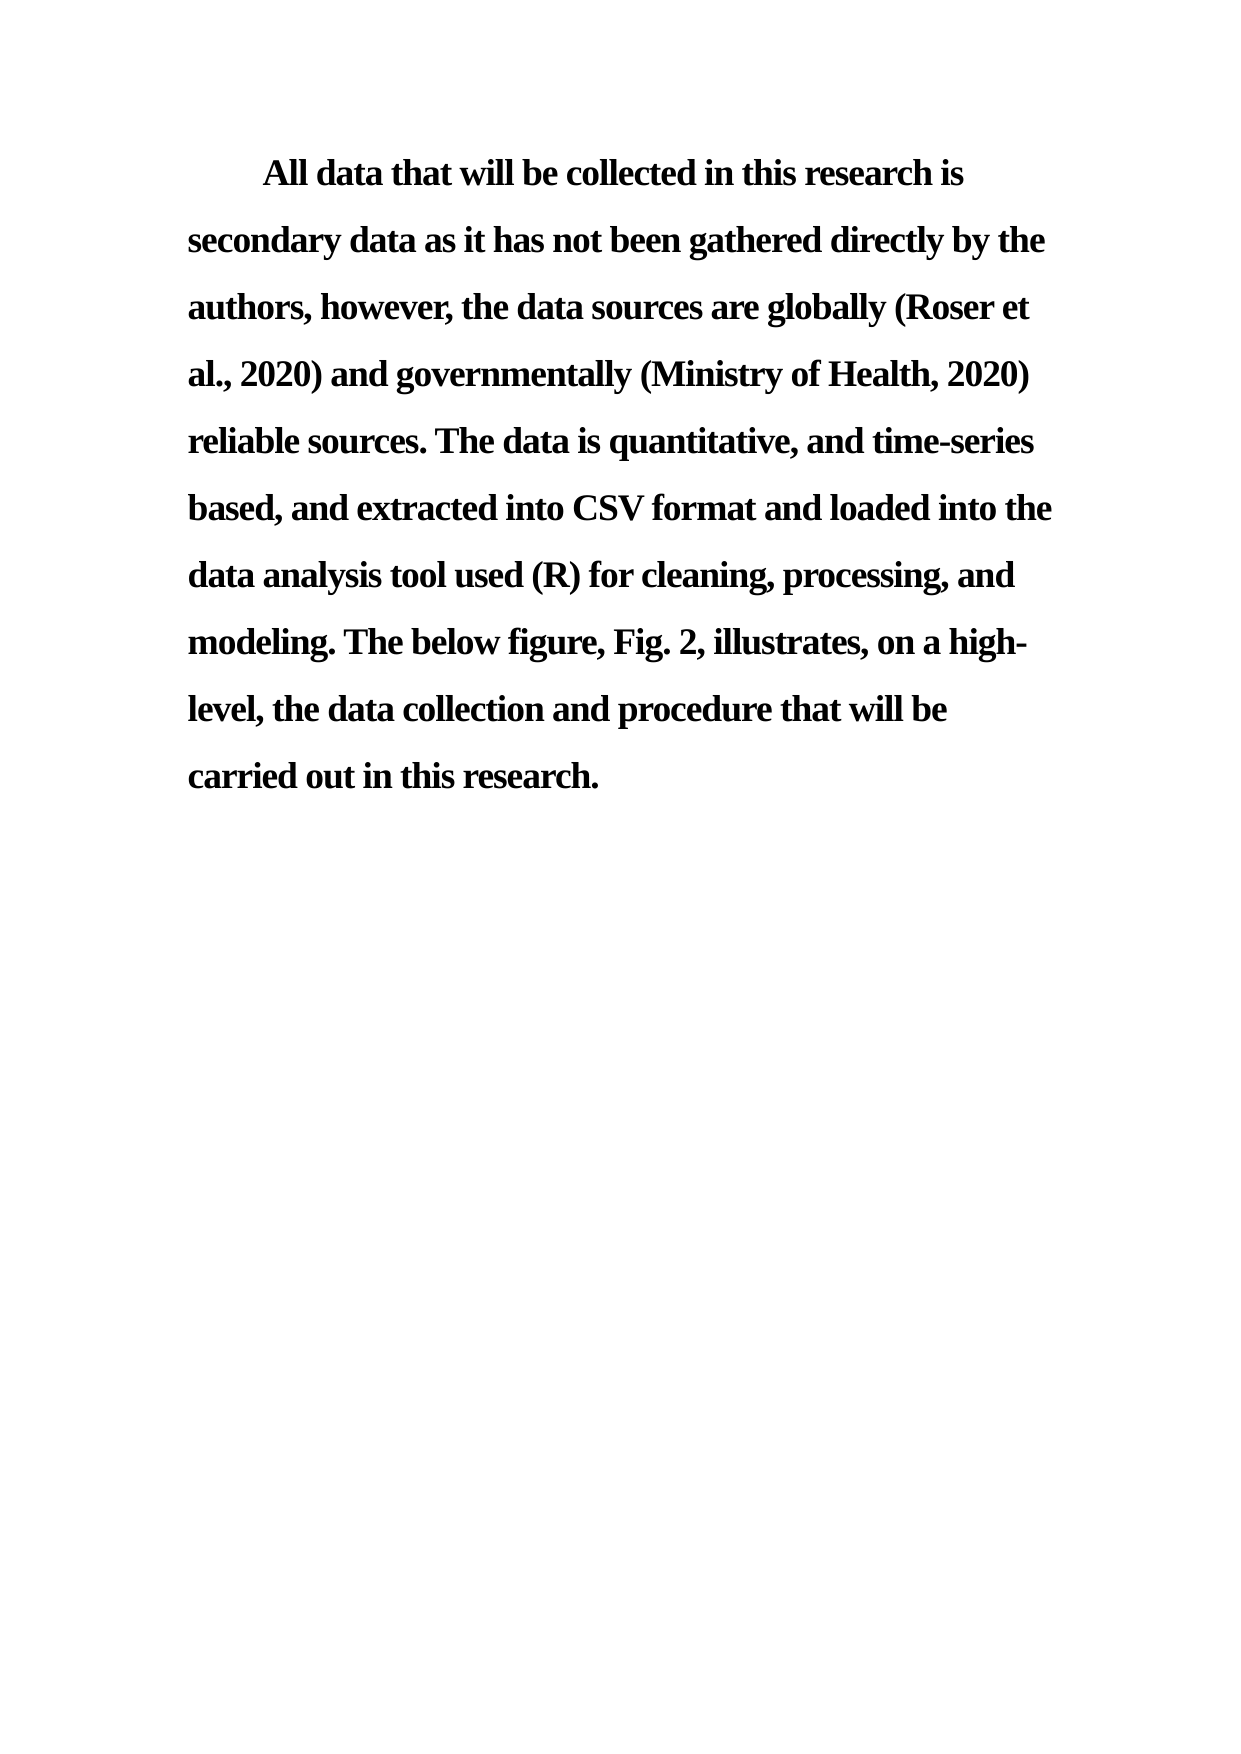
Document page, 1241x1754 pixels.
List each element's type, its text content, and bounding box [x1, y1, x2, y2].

text ‎3.5 Statistical Approaches [187, 150, 1053, 797]
